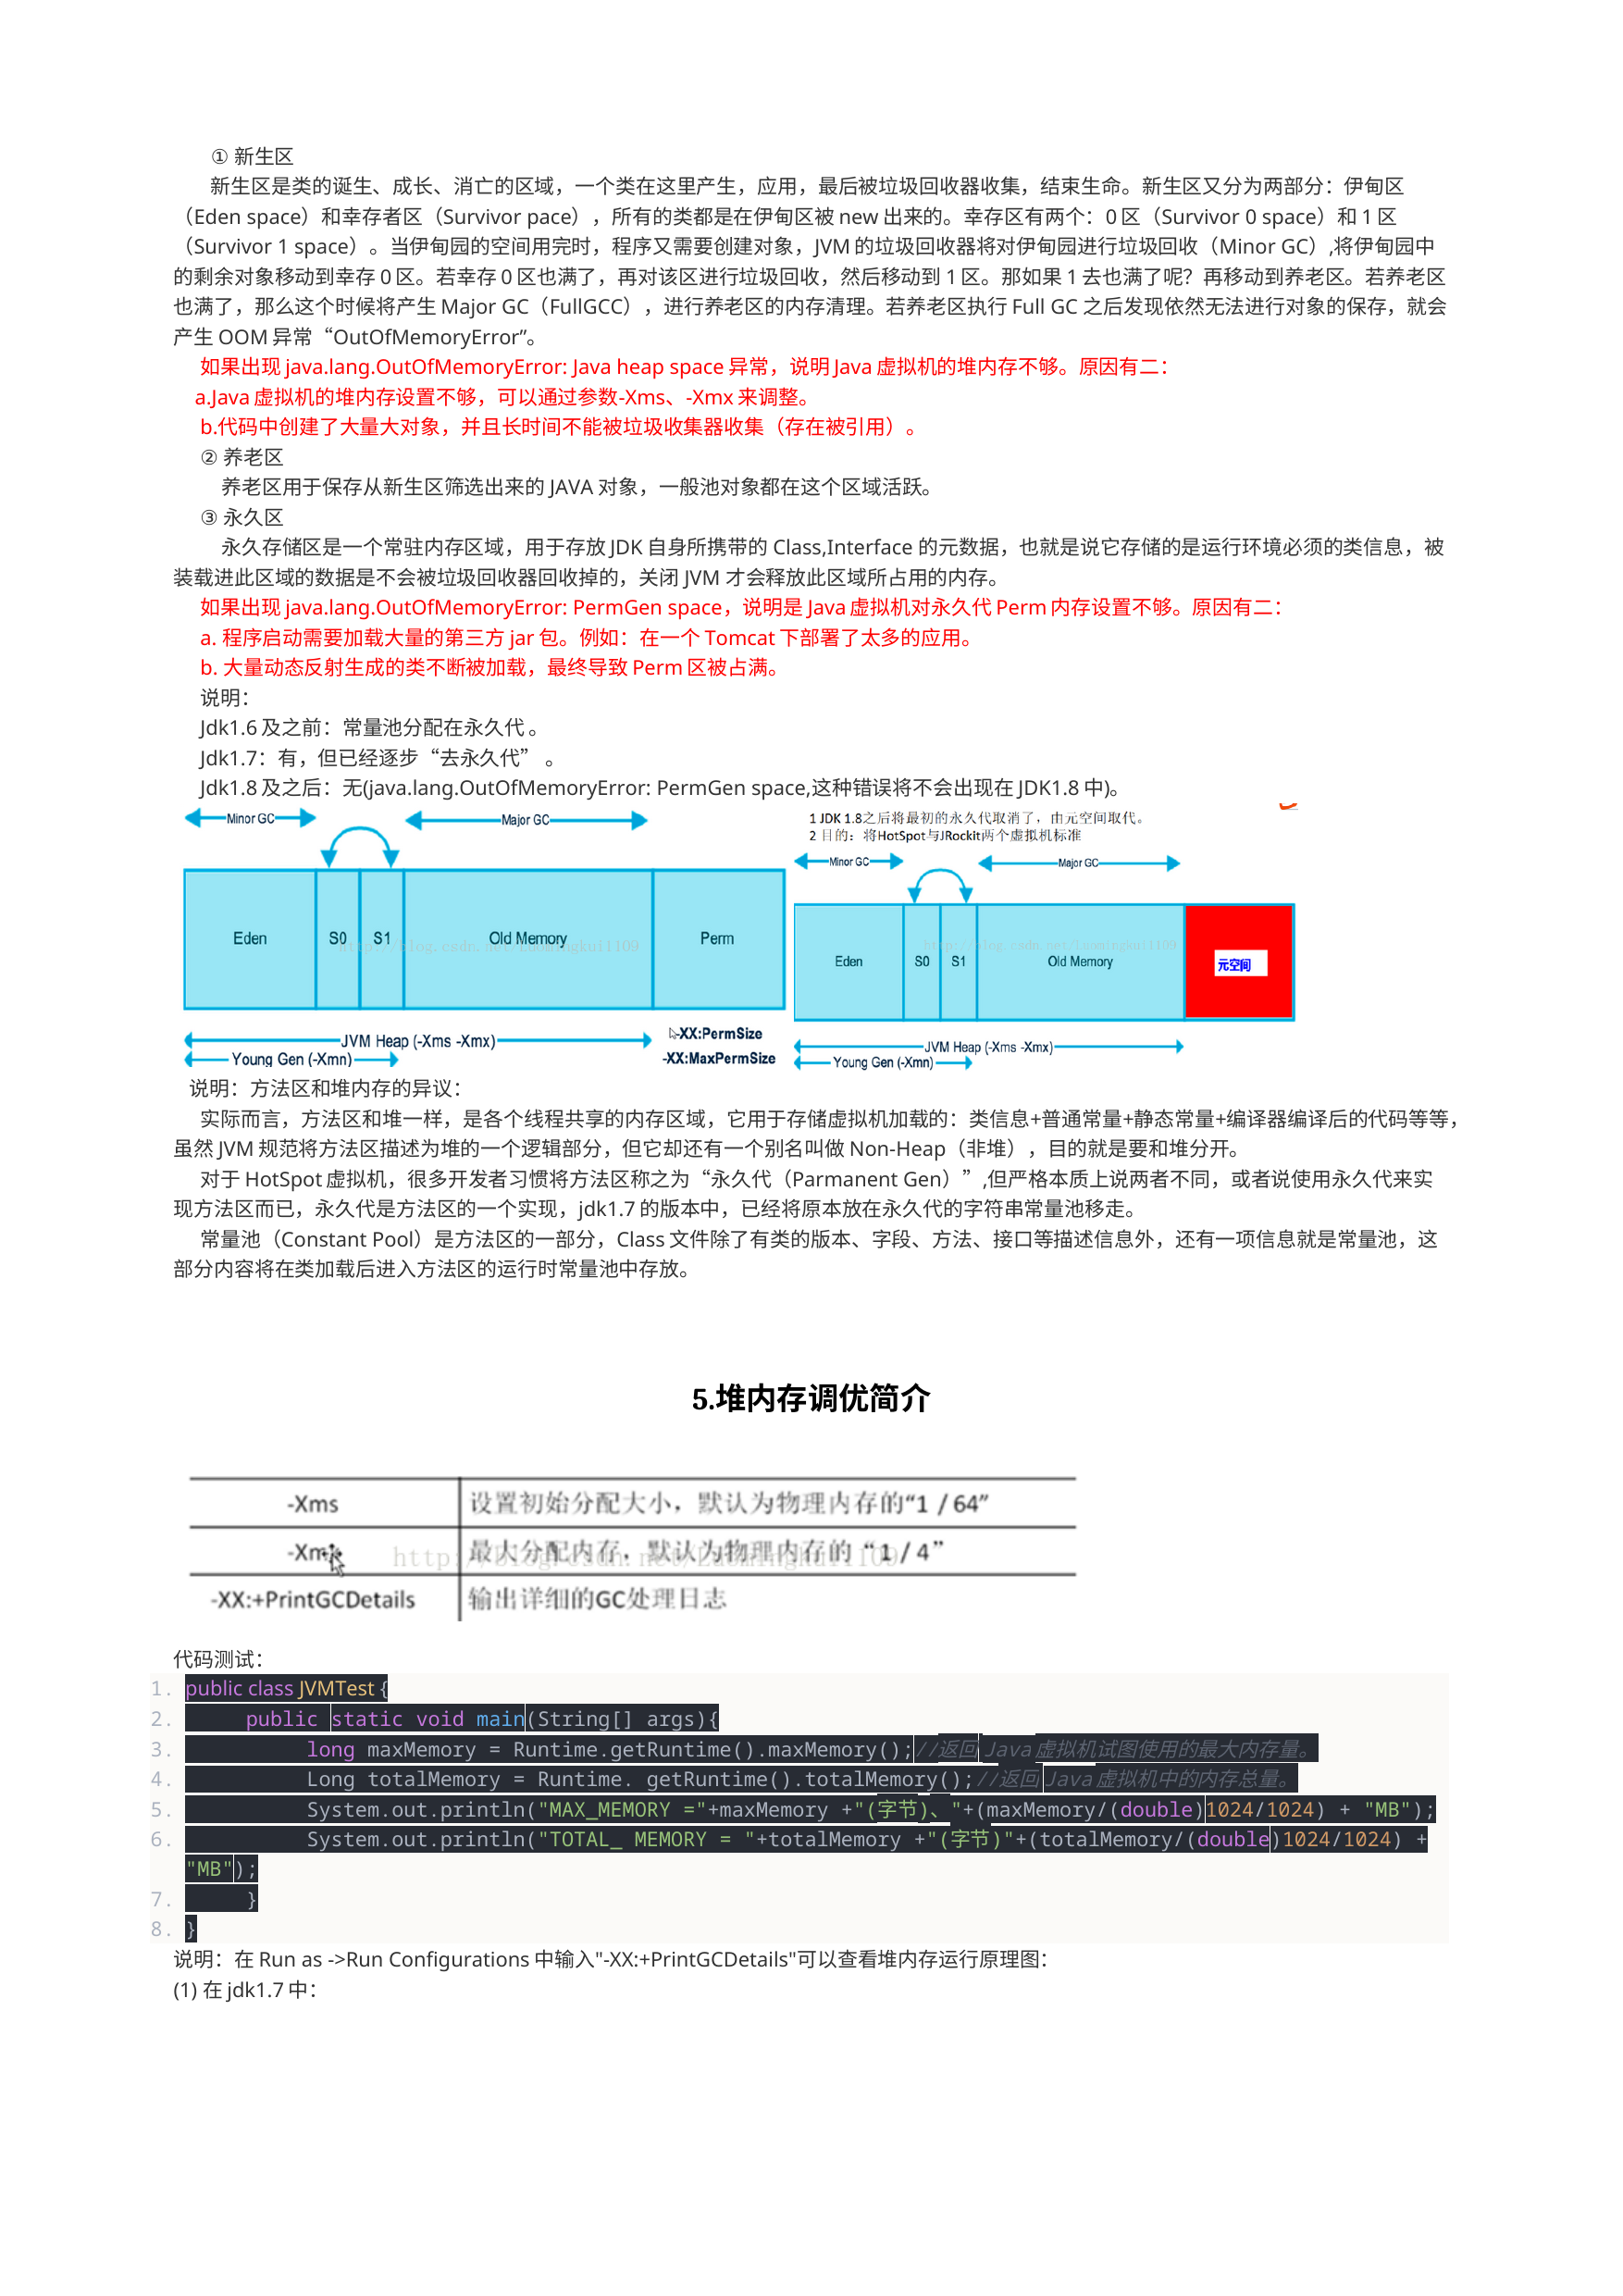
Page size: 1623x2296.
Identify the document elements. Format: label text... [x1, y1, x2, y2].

text 养老区用于保存从新生区筛选出来的 JAVA 对象，一般池对象都在这个区域活跃。 [173, 471, 1449, 501]
list public class JVMTest { [150, 1673, 1449, 1703]
text 永久存储区是一个常驻内存区域，用于存放JDK自身所携带的 Class,Interface 的元数据，也就是说它存储的是运行环境必须的类信息，被装载进此区域的数据是不会被垃圾回收器回收掉的，关闭 JVM 才会释放此区域所占用的内存。 [173, 531, 1449, 591]
picture [173, 1462, 1095, 1621]
text 如果出现java.lang.OutOfMemoryError: PermGen space，说明是Java虚拟机对永久代Perm内存设置不够。原因有二： [173, 591, 1449, 621]
text 如果出现java.lang.OutOfMemoryError: Java heap space异常，说明Java虚拟机的堆内存不够。原因有二： [173, 351, 1449, 380]
title 5.堆内存调优简介 [173, 1366, 1449, 1426]
text 新生区是类的诞生、成长、消亡的区域，一个类在这里产生，应用，最后被垃圾回收器收集，结束生命。新生区又分为两部分：伊甸区（Eden space）和幸存者区（Survivor pace），所有的类都是在伊甸区被new出来的。幸存区有两个：0区（Survivor 0 space）和1区（Survivor 1 space）。当伊甸园的空间用完时，程序又需要创建对象，JVM的垃圾回收器将对伊甸园进行垃圾回收（Minor GC）,将伊甸园中的剩余对象移动到幸存0区。若幸存0区也满了，再对该区进行垃圾回收，然后移动到1区。那如果1去也满了呢？再移动到养老区。若养老区也满了，那么这个时候将产生Major GC（FullGCC），进行养老区的内存清理。若养老区执行Full GC 之后发现依然无法进行对象的保存，就会产生OOM异常“OutOfMemoryError”。 [173, 170, 1449, 351]
text 说明：在Run as ->Run Configurations中输入"-XX:+PrintGCDetails"可以查看堆内存运行原理图： [173, 1943, 1449, 1974]
text (1) 在jdk1.7中： [173, 1974, 1449, 2004]
text ③ 永久区 [173, 501, 1449, 531]
text a.Java虚拟机的堆内存设置不够，可以通过参数-Xms、-Xmx来调整。 [173, 380, 1449, 411]
text 常量池（Constant Pool）是方法区的一部分，Class文件除了有类的版本、字段、方法、接口等描述信息外，还有一项信息就是常量池，这部分内容将在类加载后进入方法区的运行时常量池中存放。 [173, 1222, 1449, 1283]
text 说明：方法区和堆内存的异议： [173, 1073, 1449, 1102]
text 实际而言，方法区和堆一样，是各个线程共享的内存区域，它用于存储虚拟机加载的：类信息+普通常量+静态常量+编译器编译后的代码等等，虽然JVM规范将方法区描述为堆的一个逻辑部分，但它却还有一个别名叫做Non-Heap（非堆），目的就是要和堆分开。 [173, 1102, 1449, 1162]
text ② 养老区 [173, 441, 1449, 471]
list System.out.println("MAX_MEMORY ="+maxMemory +"(字节)、"+(maxMemory/(double)1024/1024) + "MB"); [150, 1793, 877, 1823]
list long maxMemory = Runtime.getRuntime().maxMemory();//返回Java虚拟机试图使用的最大内存量。 [150, 1733, 938, 1763]
list Long totalMemory = Runtime. getRuntime().totalMemory();//返回Java虚拟机中的内存总量。 [150, 1763, 1449, 1793]
text 对于HotSpot虚拟机，很多开发者习惯将方法区称之为“永久代（Parmanent Gen）”,但严格本质上说两者不同，或者说使用永久代来实现方法区而已，永久代是方法区的一个实现，jdk1.7的版本中，已经将原本放在永久代的字符串常量池移走。 [173, 1162, 1449, 1222]
list } [150, 1914, 1449, 1943]
picture [173, 801, 1298, 1072]
list System.out.println("MAX_MEMORY ="+maxMemory +"(字节)、"+(maxMemory/(double)1024/1024) + "MB"); [950, 1793, 1449, 1823]
list public static void main(String[] args){ [150, 1703, 1449, 1733]
text b.代码中创建了大量大对象，并且长时间不能被垃圾收集器收集（存在被引用）。 [173, 411, 1449, 441]
text Jdk1.6及之前：常量池分配在永久代 。 [173, 712, 1449, 741]
text Jdk1.7：有，但已经逐步“去永久代” 。 [173, 741, 1449, 772]
list long maxMemory = Runtime.getRuntime().maxMemory();//返回Java虚拟机试图使用的最大内存量。 [1035, 1733, 1449, 1763]
text ① 新生区 [173, 140, 1449, 170]
list System.out.println("TOTAL_ MEMORY = "+totalMemory +"(字节)"+(totalMemory/(double)1024/1024) + "MB"); [150, 1823, 1449, 1883]
text 代码测试： [173, 1643, 1449, 1673]
text a. 程序启动需要加载大量的第三方jar包。例如：在一个Tomcat下部署了太多的应用。 [173, 621, 1449, 652]
text b. 大量动态反射生成的类不断被加载，最终导致Perm区被占满。 [173, 652, 1449, 681]
list } [150, 1883, 1449, 1914]
text 说明： [173, 681, 1449, 712]
